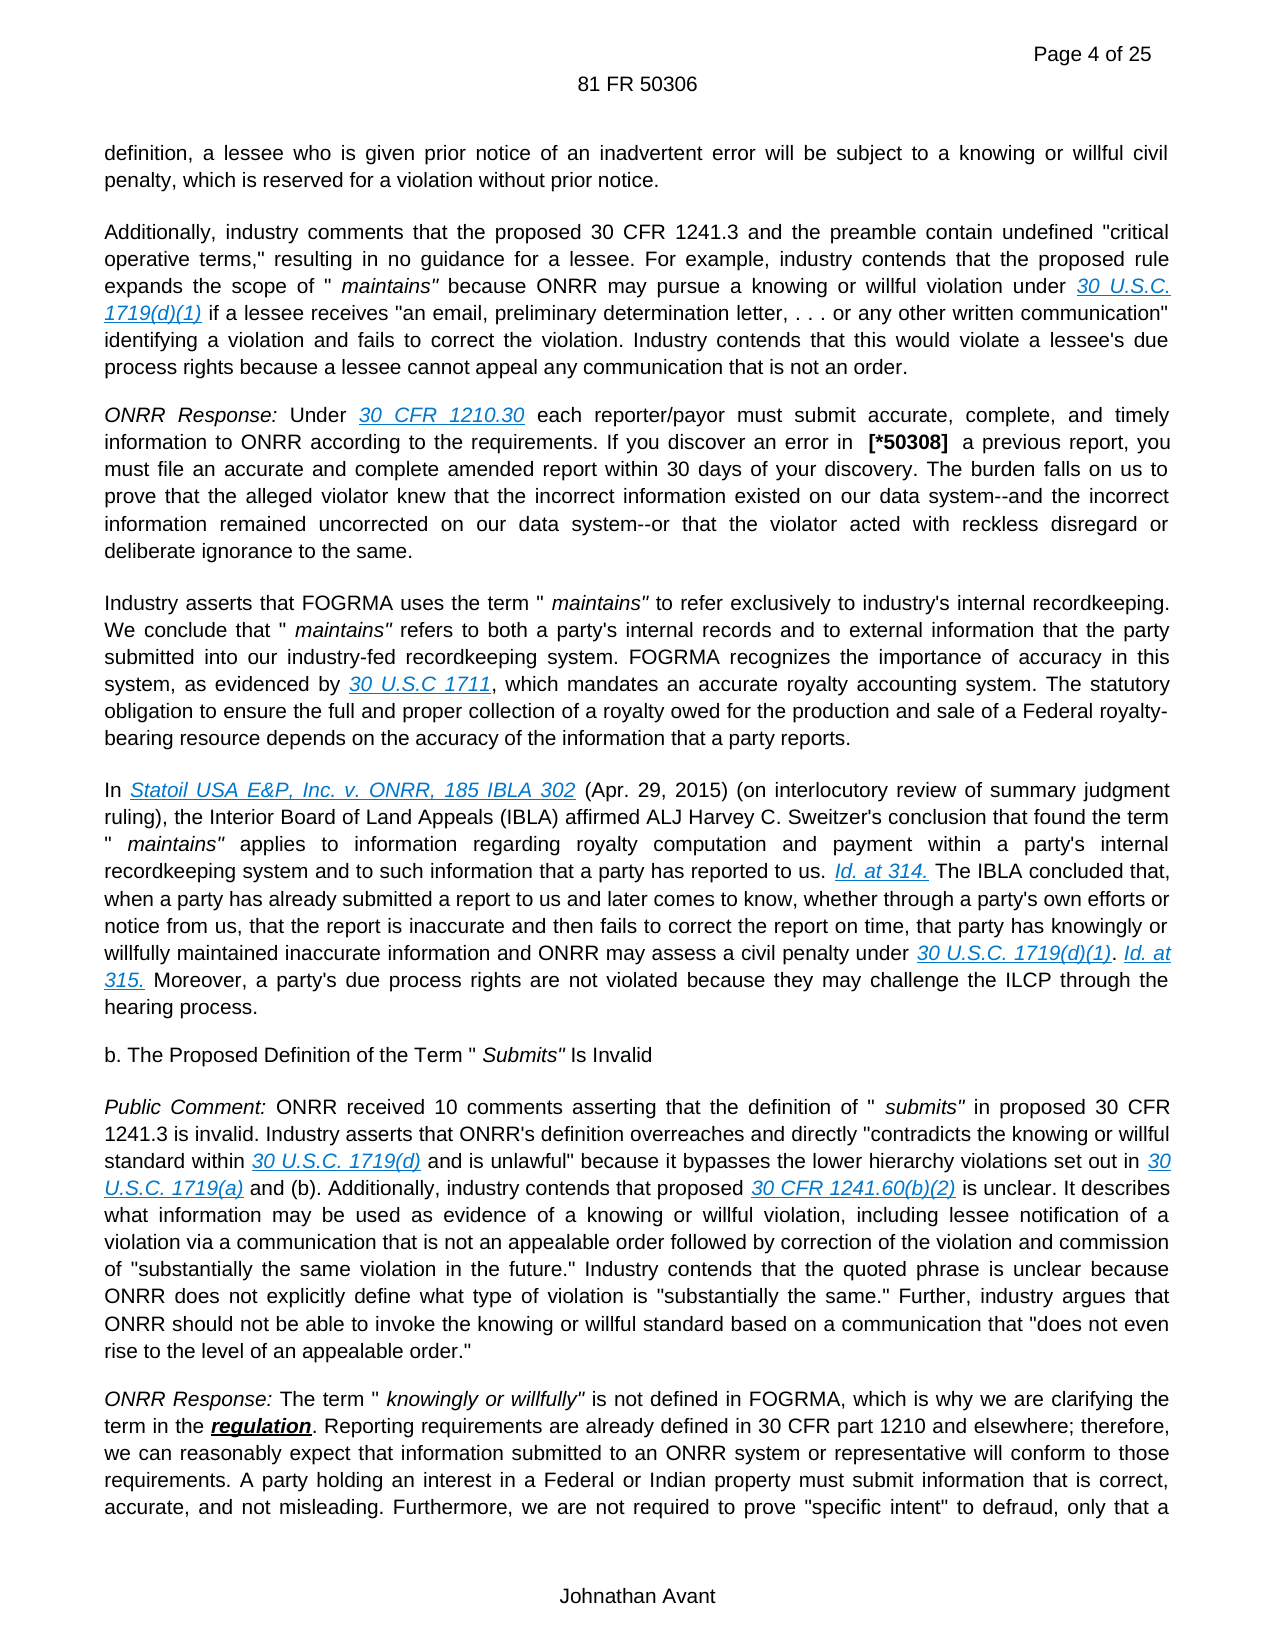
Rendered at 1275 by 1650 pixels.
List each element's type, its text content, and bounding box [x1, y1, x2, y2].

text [104, 1383, 1171, 1519]
text Public Comment: ONRR received 10 comments asserting that the definition of " submits" in proposed 30 CFR 1241.3 is invalid. Industry asserts that ONRR's definition overreaches and directly "contradicts the knowing or willful standard within 30 U.S.C. 1719(d) and is unlawful" because it bypasses the lower hierarchy violations set out in 30 U.S.C. 1719(a) and (b). Additionally, industry contends that proposed 30 CFR 1241.60(b)(2) is unclear. It describes what information may be used as evidence of a knowing or willful violation, including lessee notification of a violation via a communication that is not an appealable order followed by correction of the violation and commission of "substantially the same violation in the future." Industry contends that the quoted phrase is unclear because ONRR does not explicitly define what type of violation is "substantially the same." Further, industry argues that ONRR should not be able to invoke the knowing or willful standard based on a communication that "does not even rise to the level of an appealable order." [104, 1092, 1171, 1362]
text In Statoil USA E&P, Inc. v. ONRR, 185 IBLA 302 (Apr. 29, 2015) (on interlocutory review of summary judgment ruling), the Interior Board of Land Appeals (IBLA) affirmed ALJ Harvey C. Sweitzer's conclusion that found the term " maintains" applies to information regarding royalty computation and payment within a party's internal recordkeeping system and to such information that a party has reported to us. Id. at 314. The IBLA concluded that, when a party has already submitted a report to us and later comes to know, whether through a party's own efforts or notice from us, that the report is inaccurate and then fails to correct the report on time, that party has knowingly or willfully maintained inaccurate information and ONRR may assess a civil penalty under 30 U.S.C. 1719(d)(1). Id. at 315. Moreover, a party's due process rights are not violated because they may challenge the ILCP through the hearing process. [104, 775, 1171, 1019]
text b. The Proposed Definition of the Term " Submits" Is Invalid [104, 1039, 1171, 1067]
text Industry asserts that FOGRMA uses the term " maintains" to refer exclusively to industry's internal recordkeeping. We conclude that " maintains" refers to both a party's internal records and to external information that the party submitted into our industry-fed recordkeeping system. FOGRMA recognizes the importance of accuracy in this system, as evidenced by 30 U.S.C 1711, which mandates an accurate royalty accounting system. The statutory obligation to ensure the full and proper collection of a royalty owed for the production and sale of a Federal royalty-bearing resource depends on the accuracy of the information that a party reports. [104, 587, 1171, 750]
text Additionally, industry comments that the proposed 30 CFR 1241.3 and the preamble contain undefined "critical operative terms," resulting in no guidance for a lessee. For example, industry contends that the proposed rule expands the scope of " maintains" because ONRR may pursue a knowing or willful violation under 30 U.S.C. 1719(d)(1) if a lessee receives "an email, preliminary determination letter, . . . or any other written communication" identifying a violation and fails to correct the violation. Industry contends that this would violate a lessee's due process rights because a lessee cannot appeal any communication that is not an order. [104, 217, 1171, 379]
text ONRR Response: Under 30 CFR 1210.30 each reporter/payor must submit accurate, complete, and timely information to ONRR according to the requirements. If you discover an error in [*50308] a previous report, you must file an accurate and complete amended report within 30 days of your discovery. The burden falls on us to prove that the alleged violator knew that the incorrect information existed on our data system--and the incorrect information remained uncorrected on our data system--or that the violator acted with reckless disregard or deliberate ignorance to the same. [104, 400, 1171, 562]
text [104, 137, 1171, 192]
